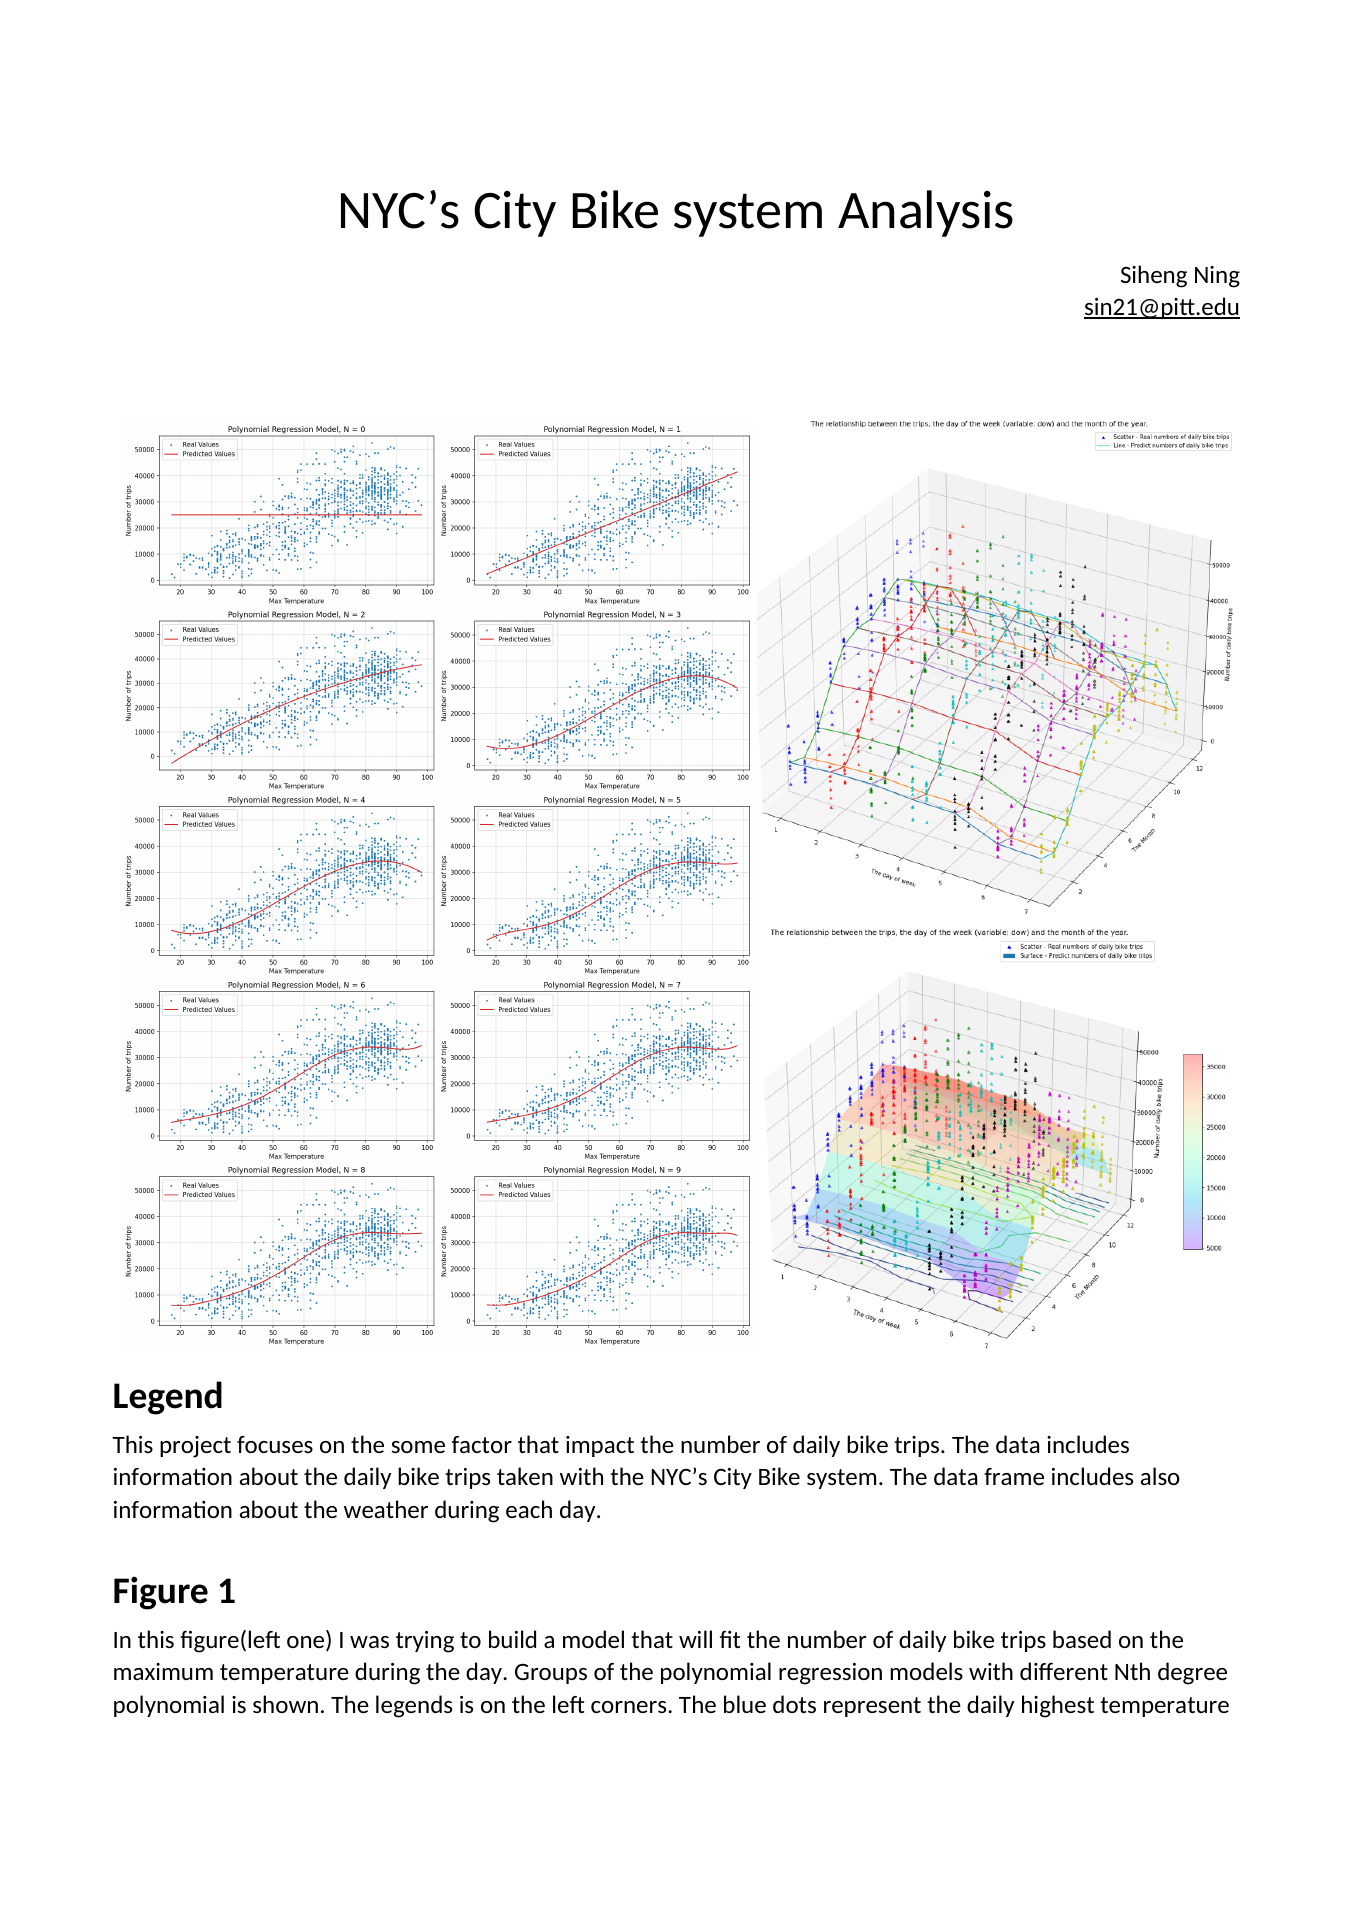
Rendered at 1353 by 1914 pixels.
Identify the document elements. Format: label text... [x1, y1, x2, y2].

text Figure 1 [112, 1558, 1240, 1623]
picture [119, 419, 1234, 1353]
text NYC’s City Bike system Analysis [112, 160, 1240, 258]
text sin21@pitt.edu [112, 290, 1240, 323]
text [112, 1623, 1240, 1720]
text Siheng Ning [112, 258, 1240, 290]
text This project focuses on the some factor that impact the number of daily bike trips. The data includes information about the daily bike trips taken with the NYC’s City Bike system. The data frame includes also information about the weather during each day. [112, 1428, 1240, 1525]
